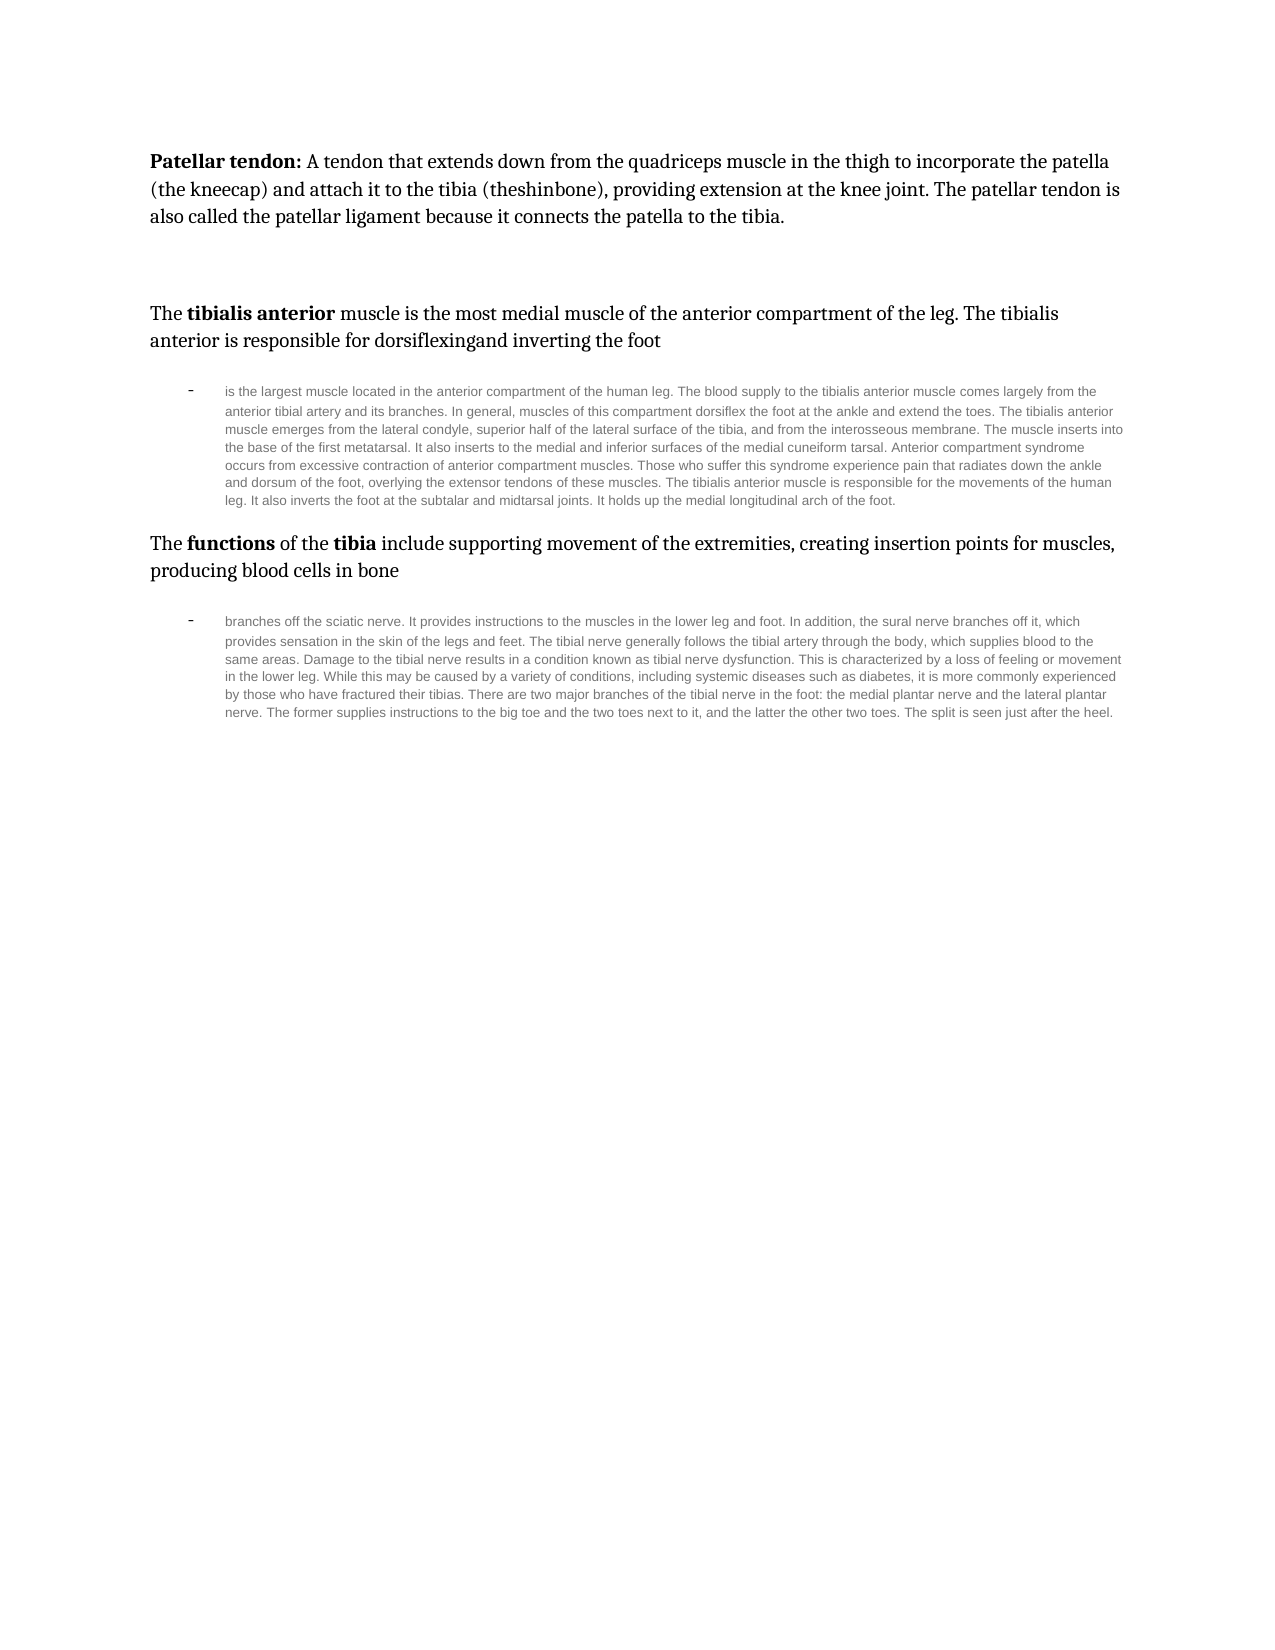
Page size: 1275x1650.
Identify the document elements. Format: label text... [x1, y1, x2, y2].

list branches off the sciatic nerve. It provides instructions to the muscles in the lower leg and foot. In addition, the sural nerve branches off it, which provides sensation in the skin of the legs and feet. The tibial nerve generally follows the tibial artery through the body, which supplies blood to the same areas. Damage to the tibial nerve results in a condition known as tibial nerve dysfunction. This is characterized by a loss of feeling or movement in the lower leg. While this may be caused by a variety of conditions, including systemic diseases such as diabetes, it is more commonly experienced by those who have fractured their tibias. There are two major branches of the tibial nerve in the foot: the medial plantar nerve and the lateral plantar nerve. The former supplies instructions to the big toe and the two toes next to it, and the latter the other two toes. The split is seen just after the heel. [187, 607, 1125, 720]
list is the largest muscle located in the anterior compartment of the human leg. The blood supply to the tibialis anterior muscle comes largely from the anterior tibial artery and its branches. In general, muscles of this compartment dorsiflex the foot at the ankle and extend the toes. The tibialis anterior muscle emerges from the lateral condyle, superior half of the lateral surface of the tibia, and from the interosseous membrane. The muscle inserts into the base of the first metatarsal. It also inserts to the medial and inferior surfaces of the medial cuneiform tarsal. Anterior compartment syndrome occurs from excessive contraction of anterior compartment muscles. Those who suffer this syndrome experience pain that radiates down the ankle and dorsum of the foot, overlying the extensor tendons of these muscles. The tibialis anterior muscle is responsible for the movements of the human leg. It also inverts the foot at the subtalar and midtarsal joints. It holds up the medial longitudinal arch of the foot. [187, 377, 1125, 508]
text The tibialis anterior muscle is the most medial muscle of the anterior compartment of the leg. The tibialis anterior is responsible for dorsiflexingand inverting the foot [150, 302, 1125, 353]
text The functions of the tibia include supporting movement of the extremities, creating insertion points for muscles, producing blood cells in bone [150, 531, 1125, 583]
text Patellar tendon: A tendon that extends down from the quadriceps muscle in the thigh to incorporate the patella (the kneecap) and attach it to the tibia (theshinbone), providing extension at the knee joint. The patellar tendon is also called the patellar ligament because it connects the patella to the tibia. [150, 150, 1125, 229]
